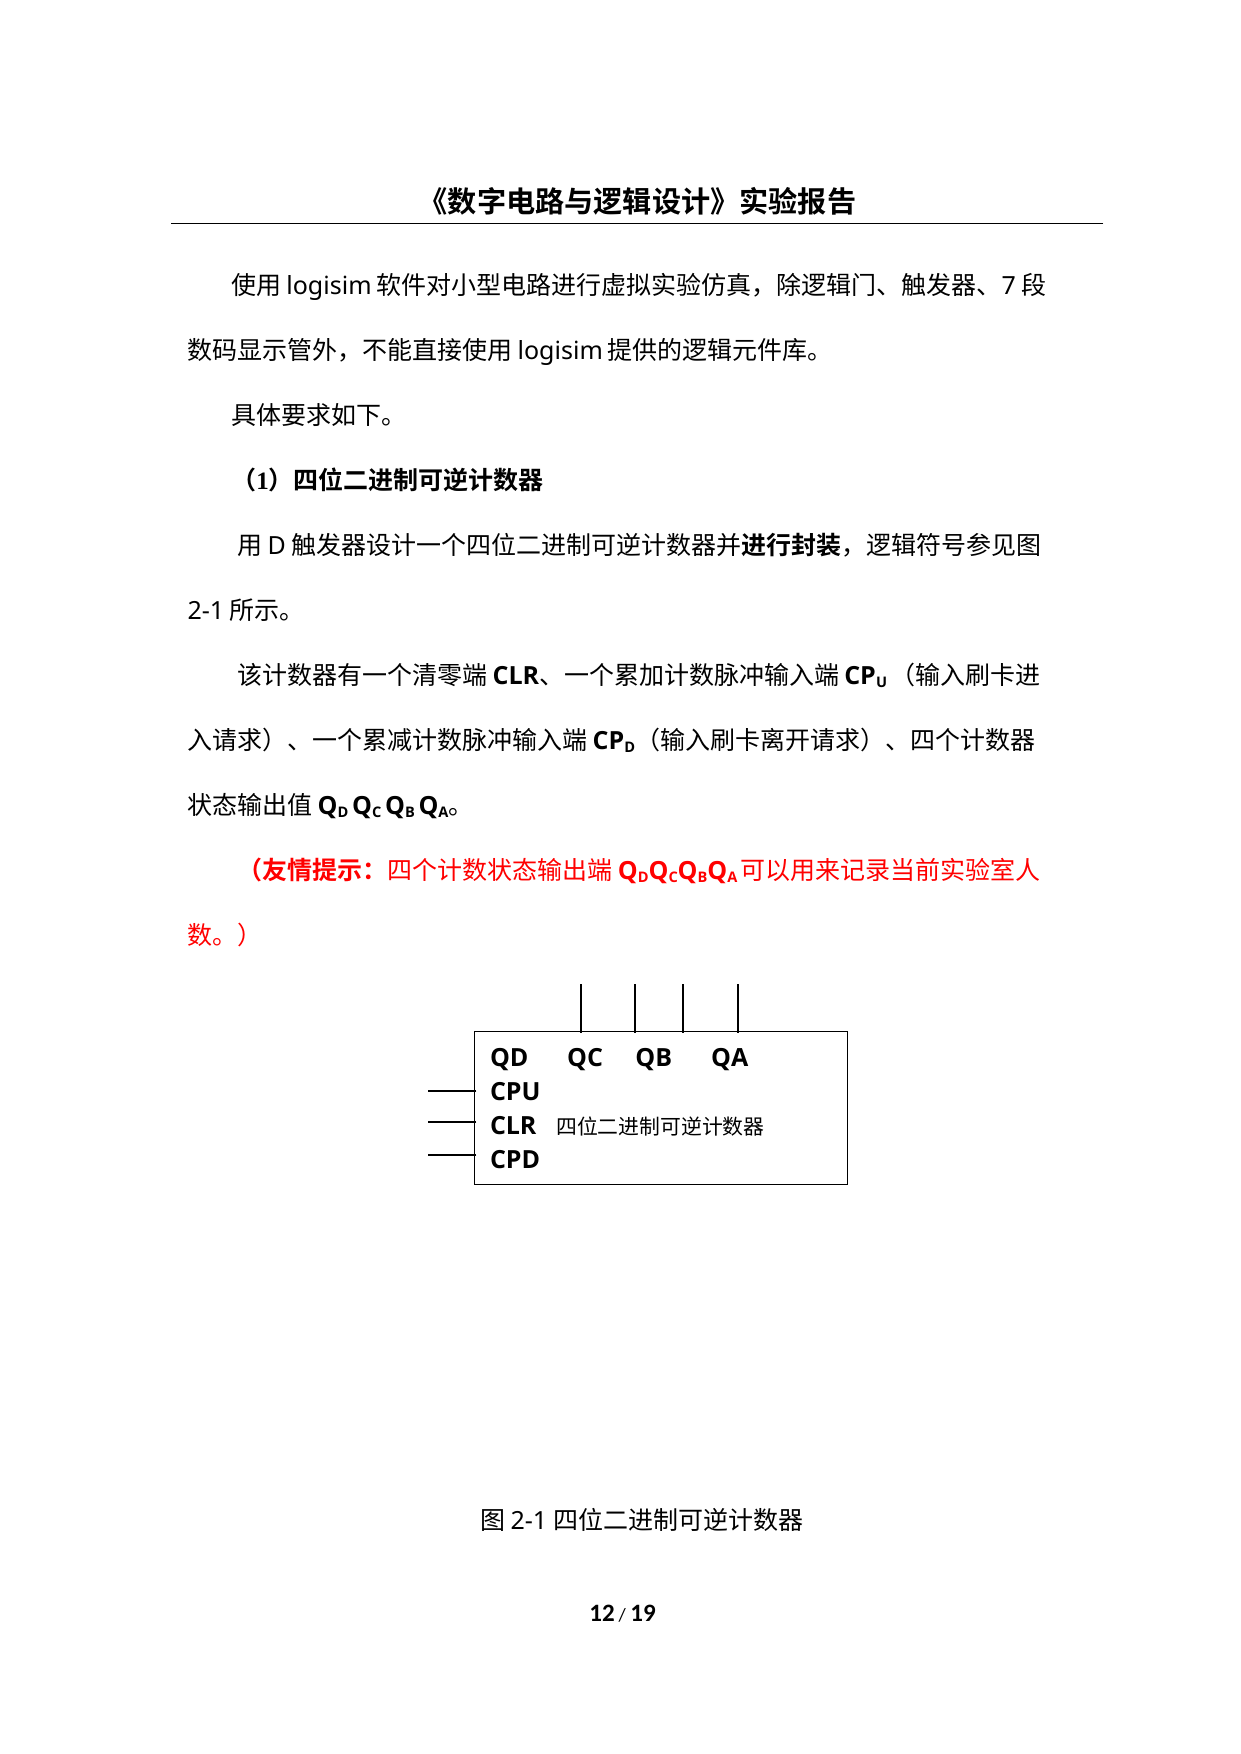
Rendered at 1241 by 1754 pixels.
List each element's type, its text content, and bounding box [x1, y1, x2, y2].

text （友情提示：四个计数状态输出端QDQCQBQA可以用来记录当前实验室人数。） [187, 836, 1053, 966]
text 具体要求如下。 [187, 381, 1053, 446]
text （1）四位二进制可逆计数器 [187, 446, 1053, 511]
text 图2-1 四位二进制可逆计数器 [225, 1486, 1053, 1551]
text 该计数器有一个清零端CLR、一个累加计数脉冲输入端CPU （输入刷卡进入请求）、一个累减计数脉冲输入端CPD（输入刷卡离开请求）、四个计数器状态输出值QD QC QB QA。 [187, 641, 1053, 836]
text 用D触发器设计一个四位二进制可逆计数器并进行封装，逻辑符号参见图2-1所示。 [187, 511, 1053, 641]
text 使用logisim软件对小型电路进行虚拟实验仿真，除逻辑门、触发器、7段数码显示管外，不能直接使用logisim提供的逻辑元件库。 [187, 251, 1053, 381]
